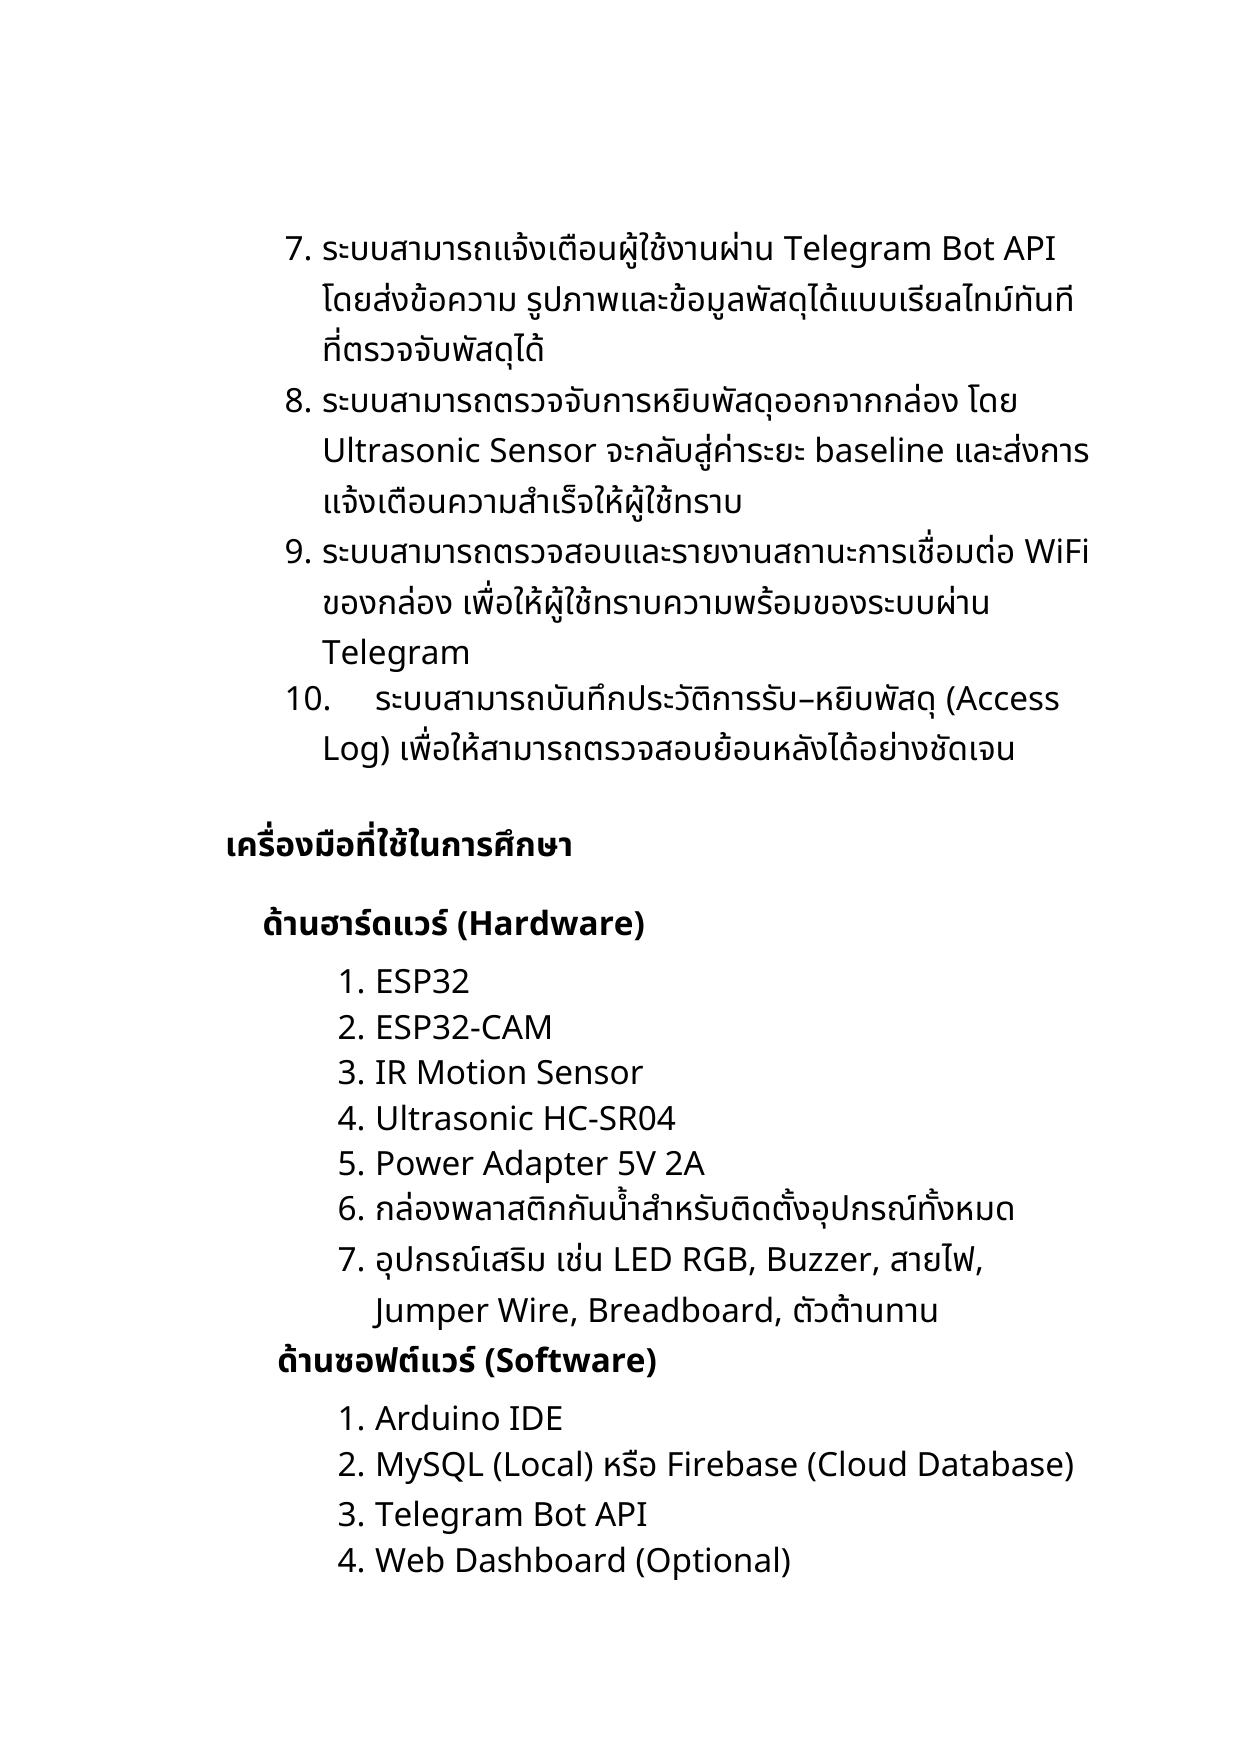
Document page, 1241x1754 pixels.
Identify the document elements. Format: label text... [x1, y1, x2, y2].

list Telegram Bot API [337, 1491, 1090, 1537]
text ด้านซอฟต์แวร์ (Software) [225, 1337, 1090, 1388]
text เครื่องมือที่ใช้ในการศึกษา [225, 821, 1090, 872]
list Power Adapter 5V 2A [337, 1140, 1090, 1185]
list ระบบสามารถตรวจสอบและรายงานสถานะการเชื่อมต่อ WiFi ของกล่อง เพื่อให้ผู้ใช้ทราบความพร้อมของระบบผ่าน Telegram [284, 528, 1090, 674]
list ESP32 [337, 958, 1090, 1003]
list MySQL (Local) หรือ Firebase (Cloud Database) [337, 1441, 1090, 1491]
list ESP32-CAM [337, 1003, 1090, 1049]
list IR Motion Sensor [337, 1049, 1090, 1094]
list Web Dashboard (Optional) [337, 1537, 1090, 1582]
list ระบบสามารถตรวจจับการหยิบพัสดุออกจากกล่อง โดย Ultrasonic Sensor จะกลับสู่ค่าระยะ baseline และส่งการแจ้งเตือนความสําเร็จให้ผู้ใช้ทราบ [284, 376, 1090, 528]
list กล่องพลาสติกกันน้ําสําหรับติดตั้งอุปกรณ์ทั้งหมด [337, 1185, 1090, 1236]
list อุปกรณ์เสริม เช่น LED RGB, Buzzer, สายไฟ, Jumper Wire, Breadboard, ตัวต้านทาน [337, 1236, 1090, 1337]
list ระบบสามารถแจ้งเตือนผู้ใช้งานผ่าน Telegram Bot API โดยส่งข้อความ รูปภาพและข้อมูลพัสดุได้แบบเรียลไทม์ทันทีที่ตรวจจับพัสดุได้ [284, 225, 1090, 376]
list Arduino IDE [337, 1395, 1090, 1441]
text ด้านฮาร์ดแวร์ (Hardware) [262, 900, 1090, 951]
list Ultrasonic HC-SR04 [337, 1094, 1090, 1140]
list ระบบสามารถบันทึกประวัติการรับ–หยิบพัสดุ (Access Log) เพื่อให้สามารถตรวจสอบย้อนหลังได้อย่างชัดเจน [284, 674, 1090, 776]
